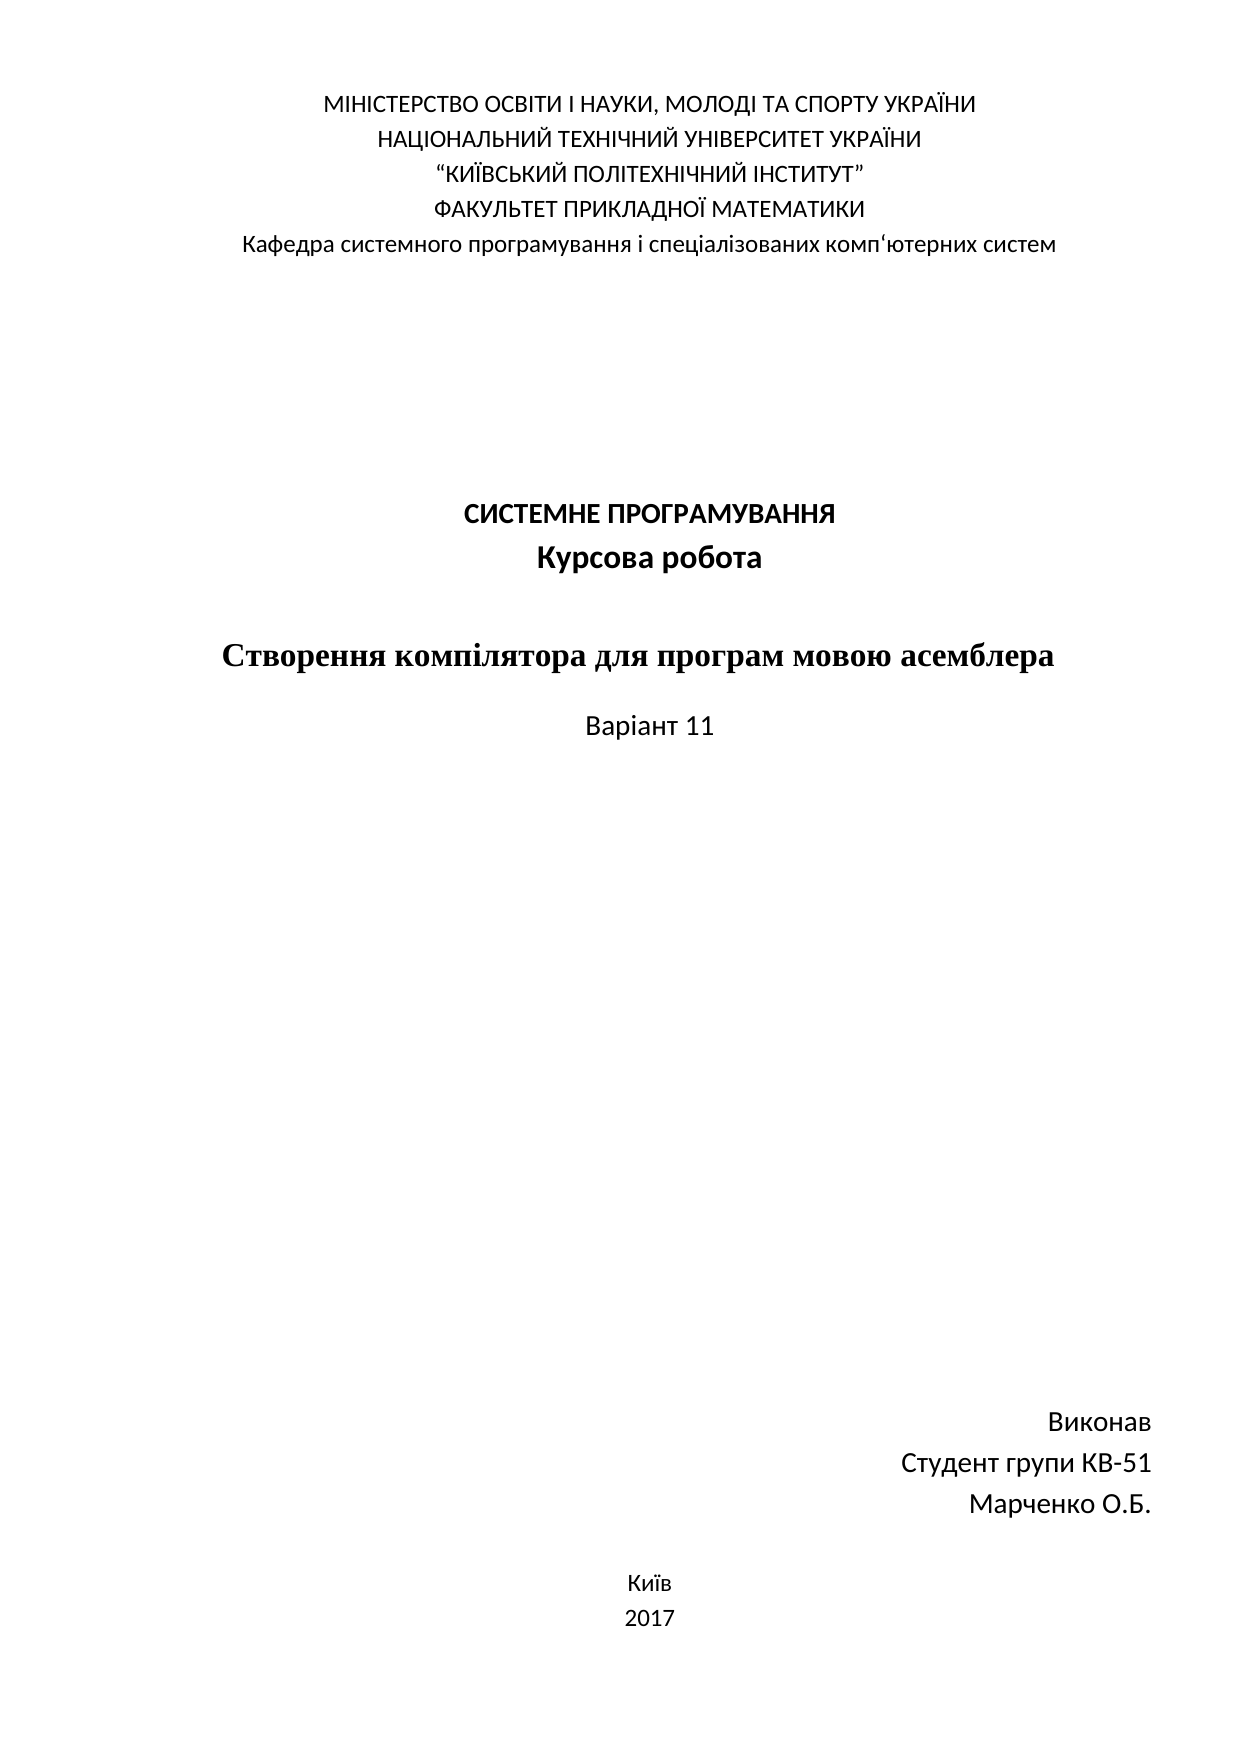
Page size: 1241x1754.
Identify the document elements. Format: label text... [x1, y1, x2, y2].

text Варіант 11 [148, 707, 1152, 743]
text Київ [148, 1567, 1152, 1597]
text Виконав [148, 1403, 1152, 1439]
text ФАКУЛЬТЕТ ПРИКЛАДНОЇ МАТЕМАТИКИ [148, 193, 1152, 224]
text МІНІСТЕРСТВО ОСВІТИ І НАУКИ, МОЛОДІ ТА СПОРТУ УКРАЇНИ [148, 88, 1152, 119]
text СИСТЕМНЕ ПРОГРАМУВАННЯ [148, 495, 1152, 531]
text НАЦІОНАЛЬНИЙ ТЕХНІЧНИЙ УНІВЕРСИТЕТ УКРАЇНИ [148, 123, 1152, 154]
text Марченко О.Б. [148, 1485, 1152, 1521]
text 2017 [148, 1602, 1152, 1632]
text Кафедра системного програмування і спеціалізованих комп‘ютерних систем [148, 228, 1152, 259]
text Курсова робота [148, 536, 1152, 577]
text Студент групи КВ-51 [148, 1444, 1152, 1480]
text “КИЇВСЬКИЙ ПОЛІТЕХНІЧНИЙ ІНСТИТУТ” [148, 158, 1152, 189]
text Створення компілятора для програм мовою асемблера [148, 636, 1152, 674]
